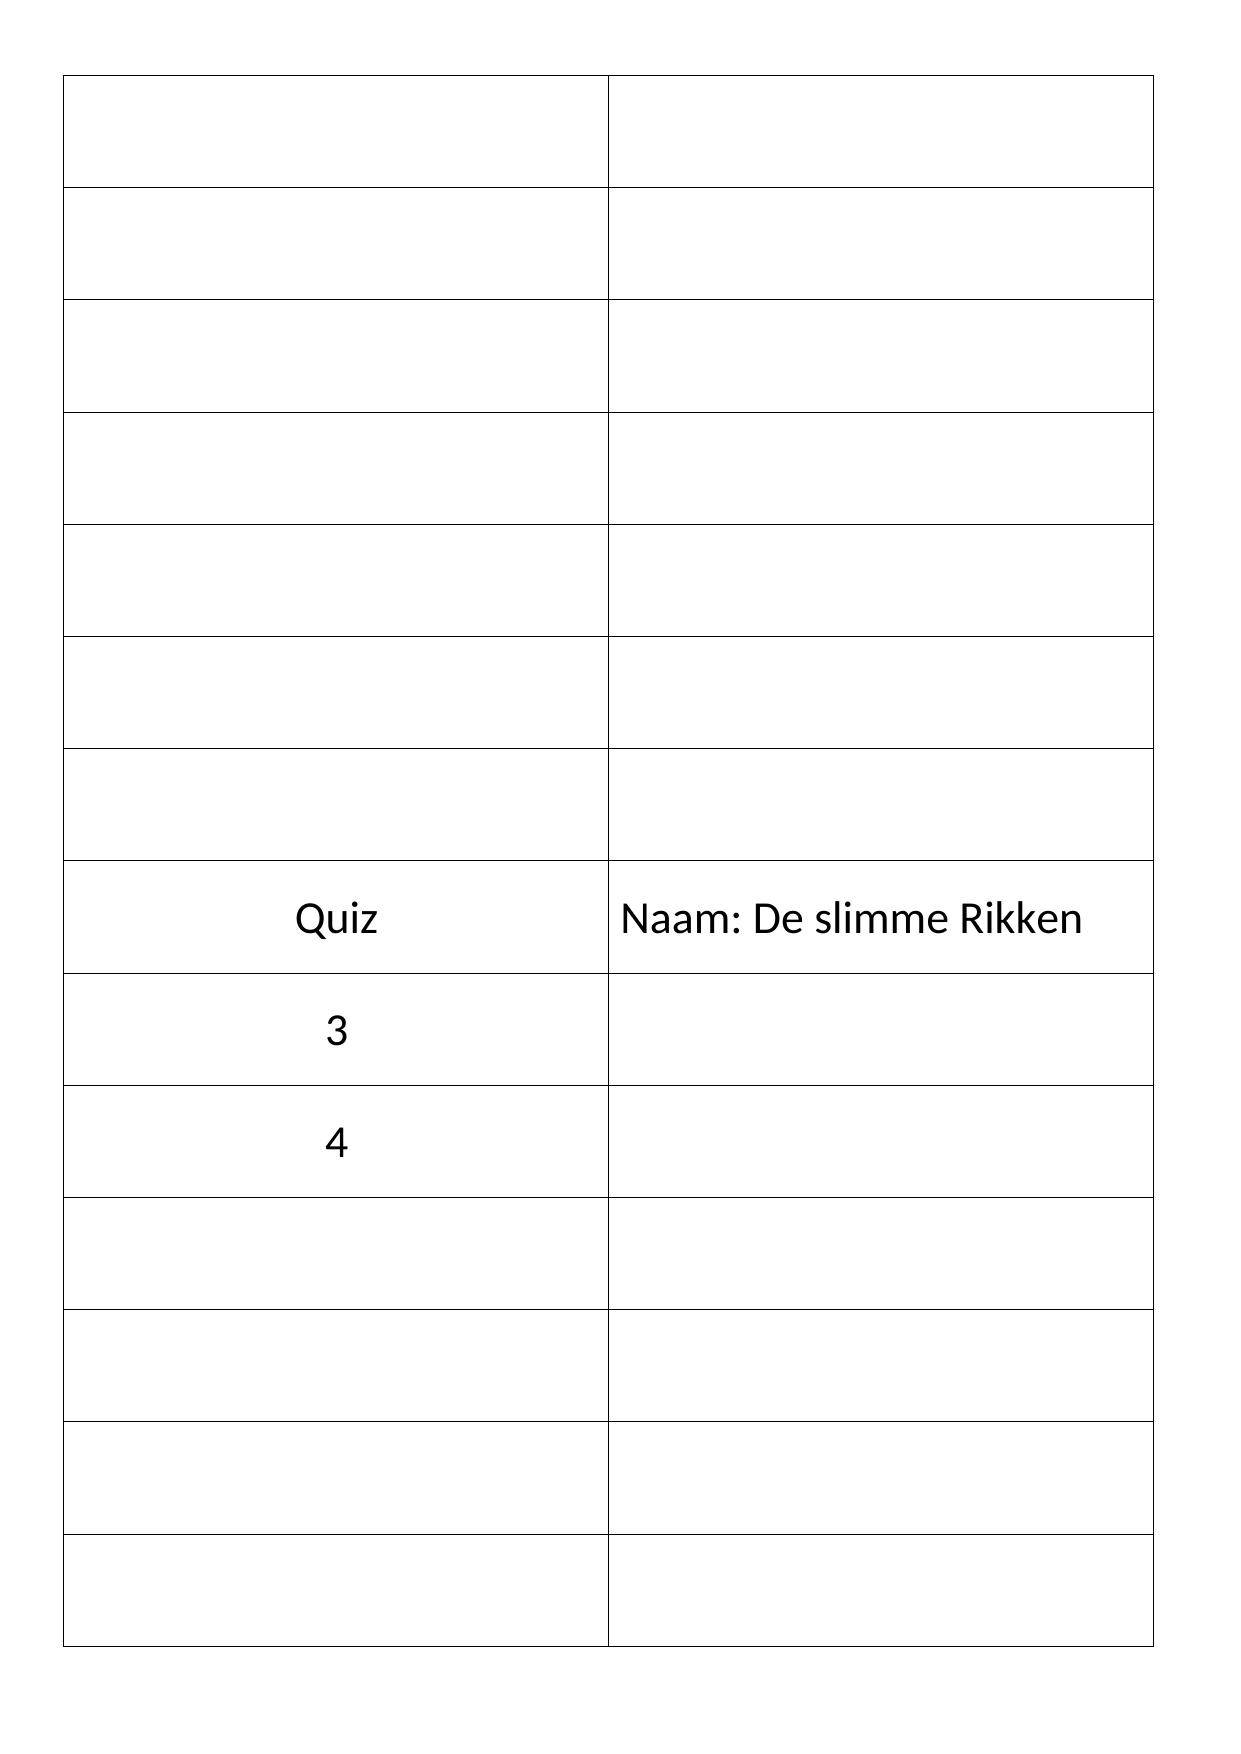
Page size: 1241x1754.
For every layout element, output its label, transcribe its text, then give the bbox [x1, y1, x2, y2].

table_cell [609, 300, 1153, 412]
table_cell [609, 1422, 1153, 1533]
table_cell [64, 1310, 608, 1421]
table_cell [609, 637, 1153, 748]
table_cell [609, 1086, 1153, 1197]
table_cell [609, 76, 1153, 187]
table_cell [64, 525, 608, 636]
table_cell [64, 749, 608, 860]
table_cell [64, 188, 608, 299]
table_cell [609, 1198, 1153, 1309]
table_cell [64, 76, 608, 187]
table_cell [64, 1535, 608, 1646]
table_cell [64, 413, 608, 524]
table_cell 3 [64, 974, 608, 1085]
table_cell [609, 525, 1153, 636]
table_cell [609, 974, 1153, 1085]
table_cell [609, 749, 1153, 860]
table_header Quiz [64, 861, 608, 972]
table_cell [64, 1198, 608, 1309]
table_cell [64, 300, 608, 412]
table_cell [64, 1422, 608, 1533]
table_cell [609, 1535, 1153, 1646]
table_cell [609, 1310, 1153, 1421]
table_cell [64, 637, 608, 748]
table_cell [609, 413, 1153, 524]
table_header Naam: De slimme Rikken [609, 861, 1153, 972]
table_cell [609, 188, 1153, 299]
table_cell 4 [64, 1086, 608, 1197]
